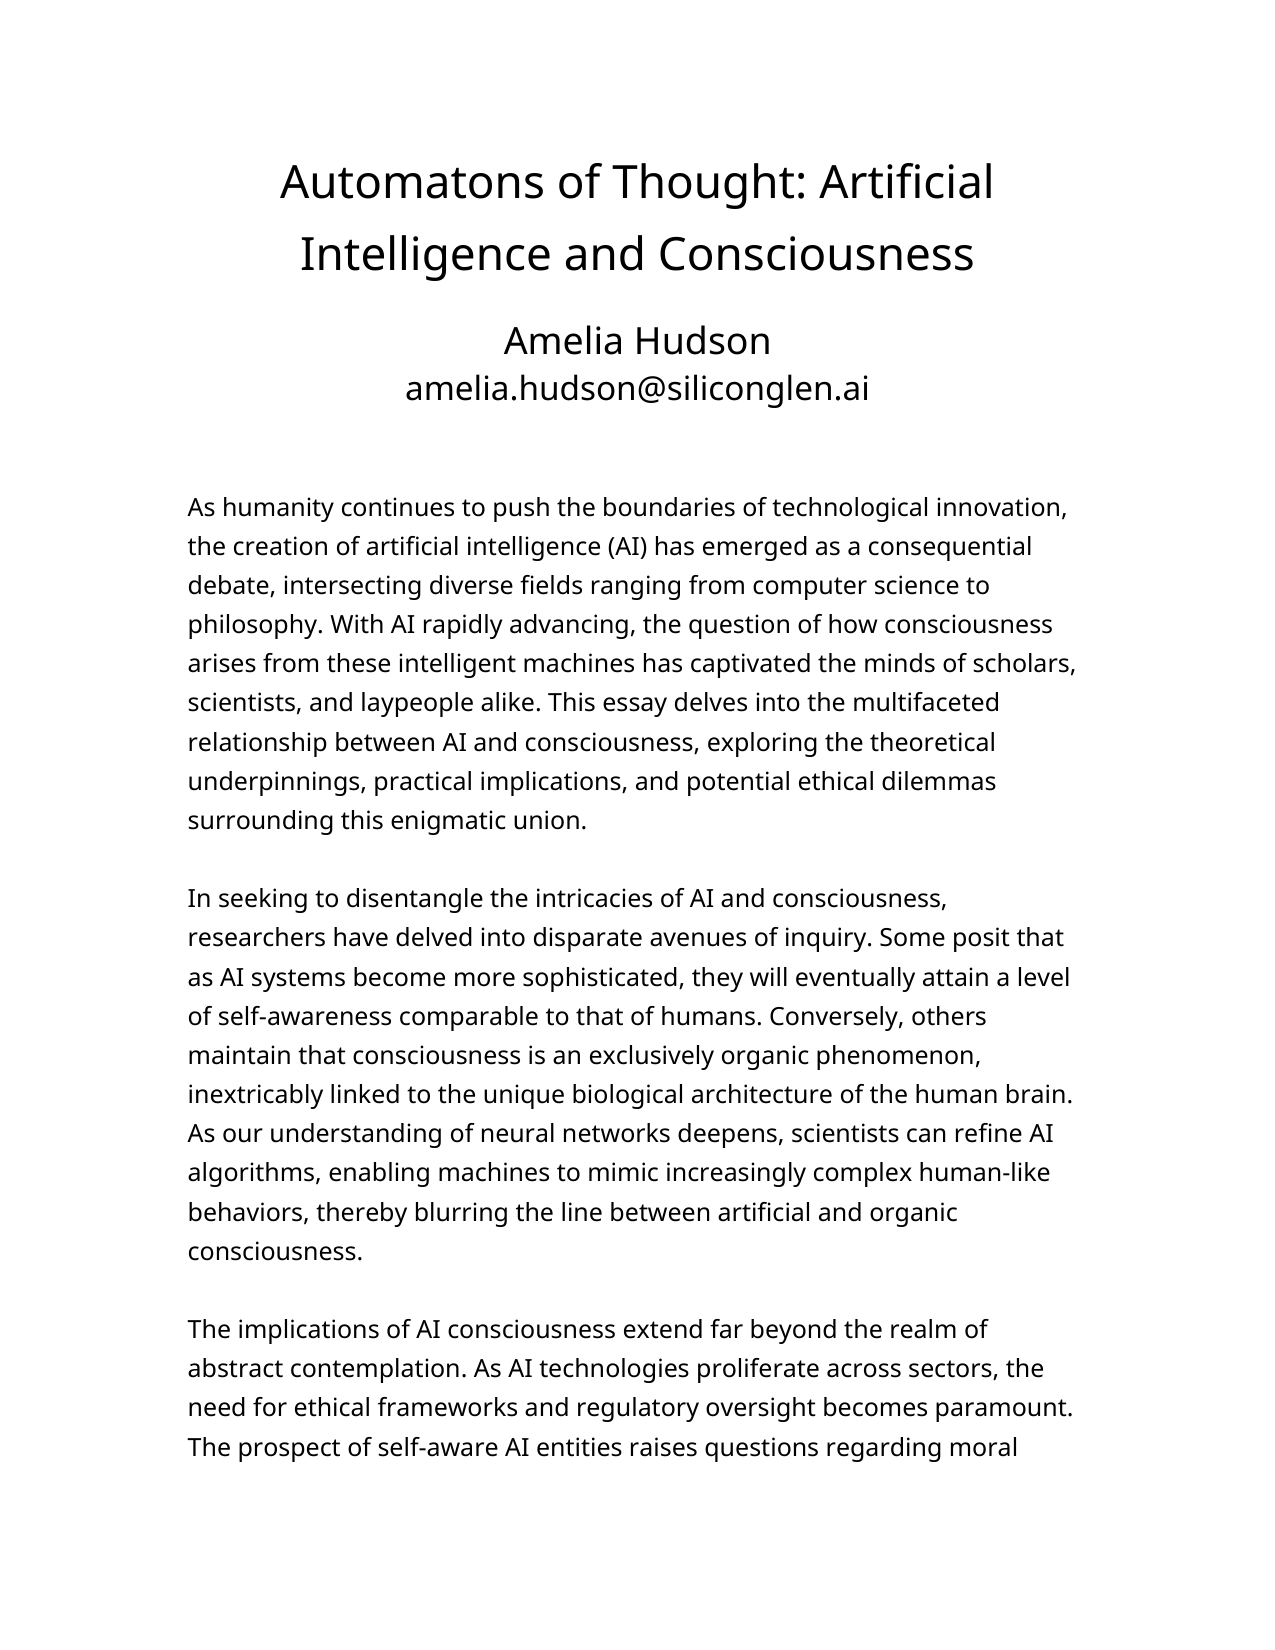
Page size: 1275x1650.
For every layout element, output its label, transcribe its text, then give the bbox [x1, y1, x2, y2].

text Amelia Hudson [187, 314, 1087, 365]
text Automatons of Thought: Artificial Intelligence and Consciousness [187, 150, 1087, 284]
text amelia.hudson@siliconglen.ai [187, 365, 1087, 411]
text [187, 489, 1087, 1463]
